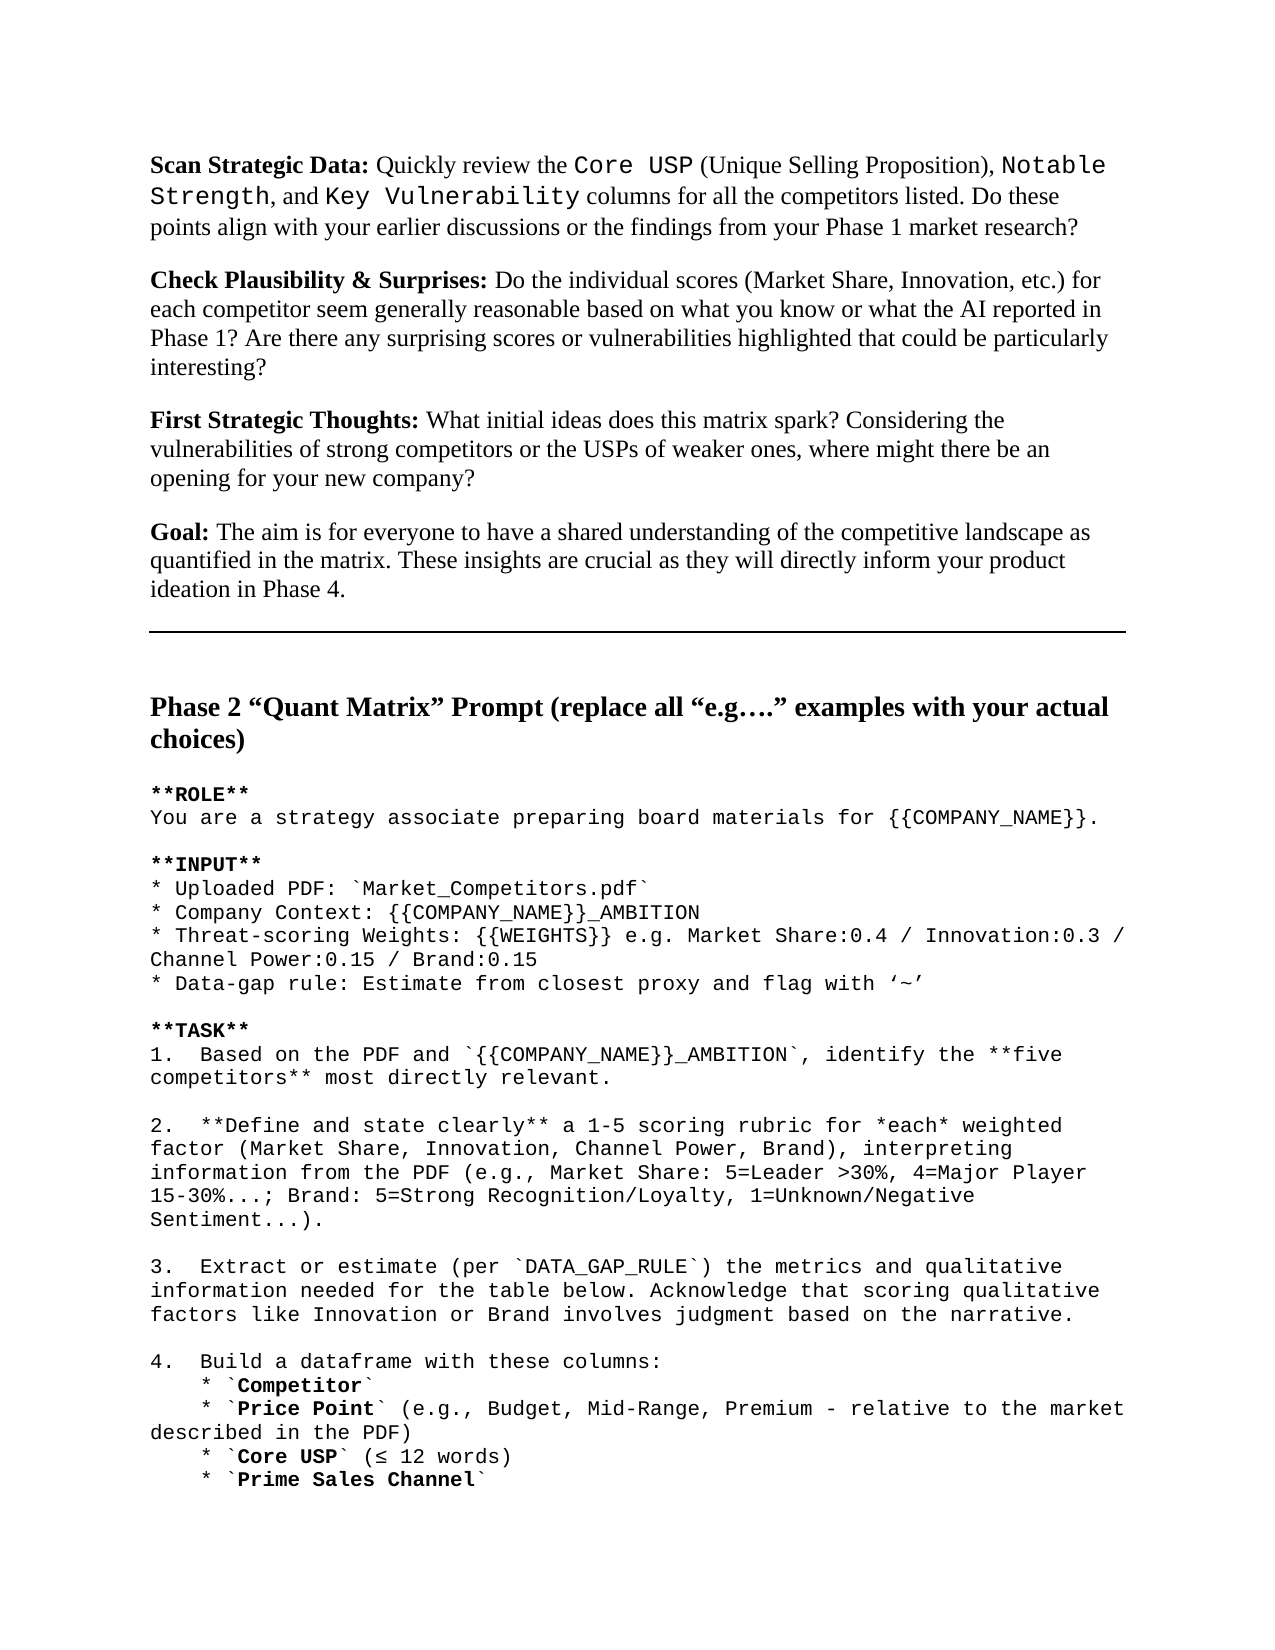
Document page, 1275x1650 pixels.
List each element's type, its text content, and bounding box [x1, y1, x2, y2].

text * Data-gap rule: Estimate from closest proxy and flag with ‘~’ [150, 973, 1125, 996]
text Check Plausibility & Surprises: Do the individual scores (Market Share, Innovation, etc.) for each competitor seem generally reasonable based on what you know or what the AI reported in Phase 1? Are there any surprising scores or vulnerabilities highlighted that could be particularly interesting? [150, 265, 1125, 380]
text You are a strategy associate preparing board materials for {{COMPANY_NAME}}. [150, 807, 1125, 831]
text 1. Based on the PDF and `{{COMPANY_NAME}}_AMBITION`, identify the **five competitors** most directly relevant. [150, 1044, 1125, 1091]
text Scan Strategic Data: Quickly review the Core USP (Unique Selling Proposition), Notable Strength, and Key Vulnerability columns for all the competitors listed. Do these points align with your earlier discussions or the findings from your Phase 1 market research? [150, 150, 1125, 240]
text * `Competitor` [150, 1375, 1125, 1398]
text * `Prime Sales Channel` [150, 1469, 1125, 1493]
text 4. Build a dataframe with these columns: [150, 1351, 1125, 1375]
text * `Price Point` (e.g., Budget, Mid-Range, Premium - relative to the market described in the PDF) [150, 1398, 1125, 1446]
text * Uploaded PDF: `Market_Competitors.pdf` [150, 878, 1125, 902]
text **INPUT** [150, 854, 1125, 878]
text 3. Extract or estimate (per `DATA_GAP_RULE`) the metrics and qualitative information needed for the table below. Acknowledge that scoring qualitative factors like Innovation or Brand involves judgment based on the narrative. [150, 1256, 1125, 1327]
text * Threat-scoring Weights: {{WEIGHTS}} e.g. Market Share:0.4 / Innovation:0.3 / Channel Power:0.15 / Brand:0.15 [150, 925, 1125, 973]
text * Company Context: {{COMPANY_NAME}}_AMBITION [150, 902, 1125, 925]
text **ROLE** [150, 783, 1125, 807]
text Goal: The aim is for everyone to have a shared understanding of the competitive landscape as quantified in the matrix. These insights are crucial as they will directly inform your product ideation in Phase 4. [150, 517, 1125, 603]
text 2. **Define and state clearly** a 1-5 scoring rubric for *each* weighted factor (Market Share, Innovation, Channel Power, Brand), interpreting information from the PDF (e.g., Market Share: 5=Leader >30%, 4=Major Player 15-30%...; Brand: 5=Strong Recognition/Loyalty, 1=Unknown/Negative Sentiment...). [150, 1114, 1125, 1233]
text * `Core USP` (≤ 12 words) [150, 1446, 1125, 1469]
text **TASK** [150, 1020, 1125, 1044]
text First Strategic Thoughts: What initial ideas does this matrix spark? Considering the vulnerabilities of strong competitors or the USPs of weaker ones, where might there be an opening for your new company? [150, 405, 1125, 492]
text Phase 2 “Quant Matrix” Prompt (replace all “e.g….” examples with your actual choices) [150, 689, 1125, 754]
